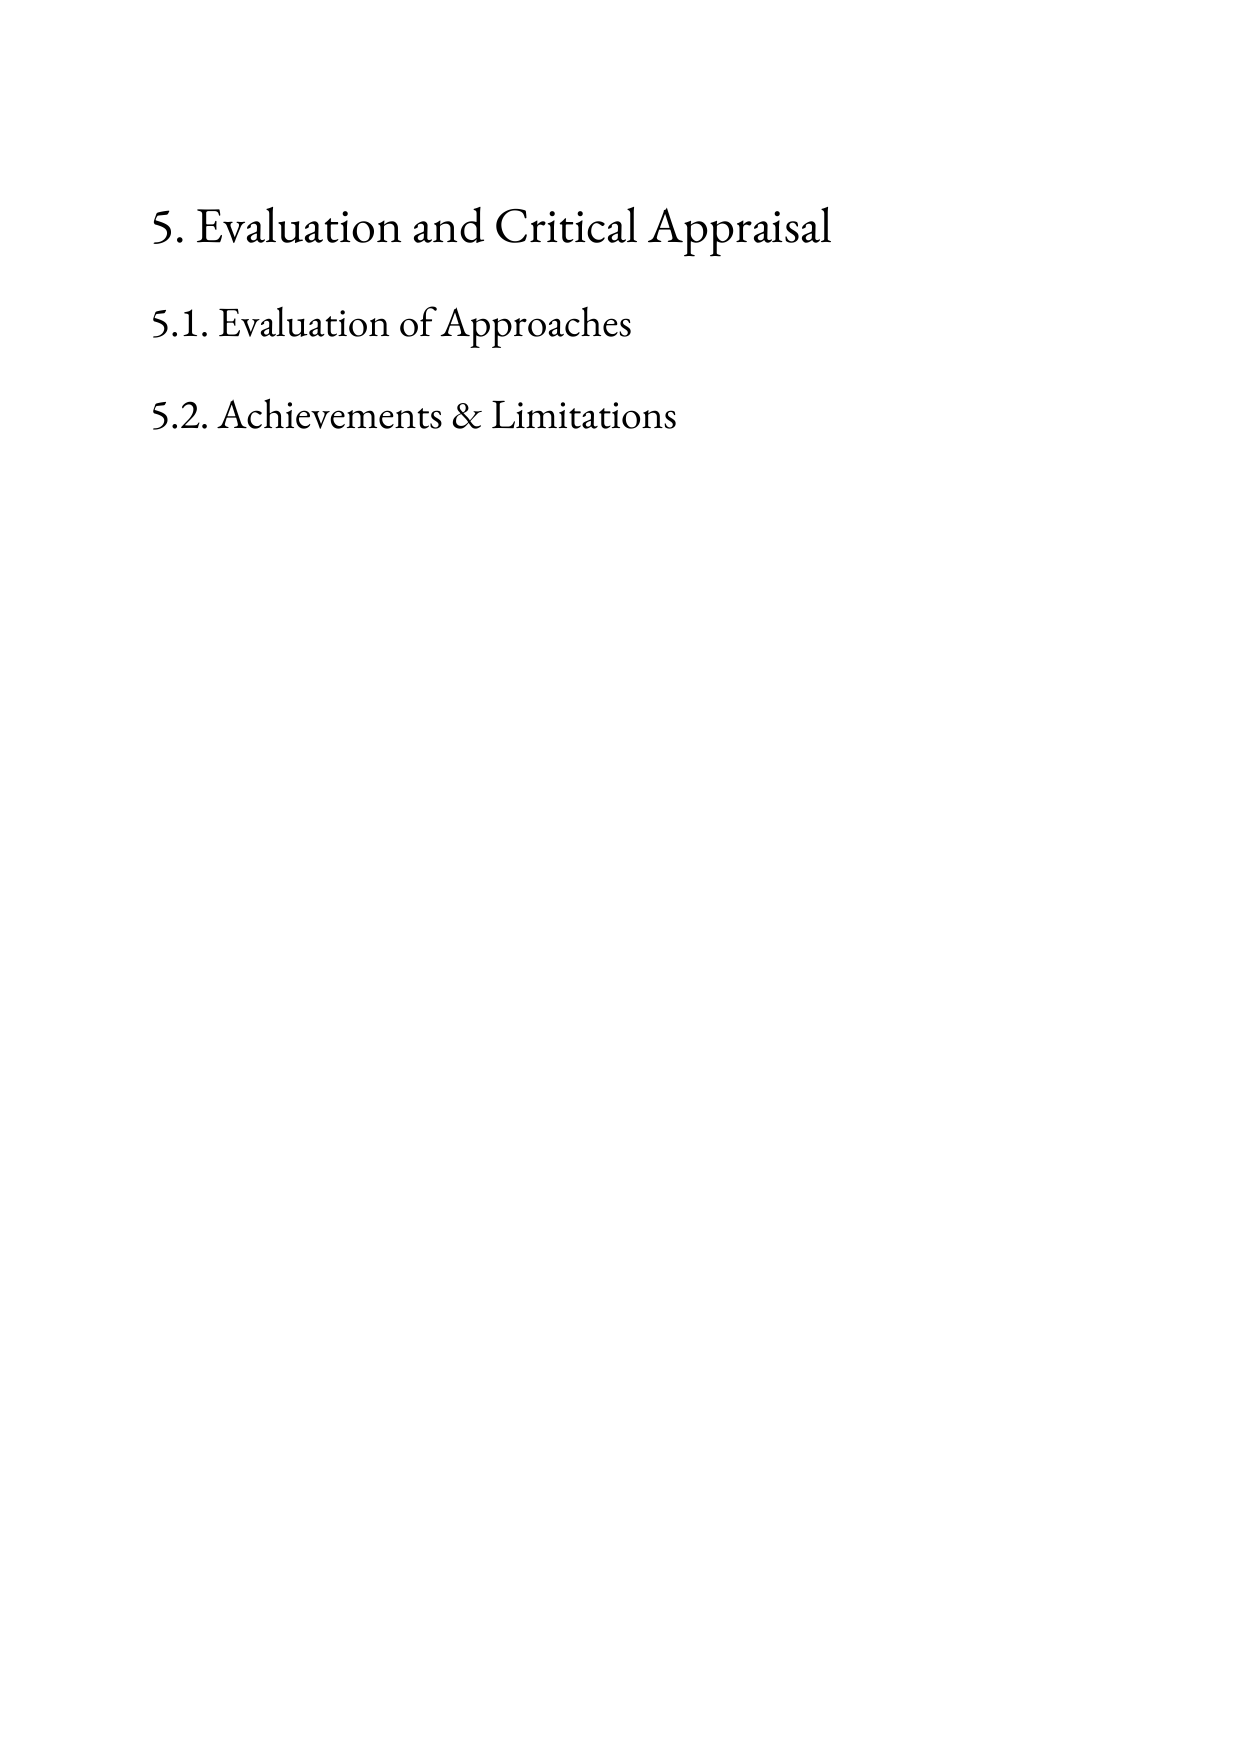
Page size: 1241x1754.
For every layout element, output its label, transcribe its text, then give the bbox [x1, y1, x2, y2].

subtitle 5. Evaluation and Critical Appraisal [150, 192, 1090, 257]
subtitle 5.1. Evaluation of Approaches [150, 294, 1090, 349]
subtitle 5.2. Achievements & Limitations [150, 386, 1090, 441]
